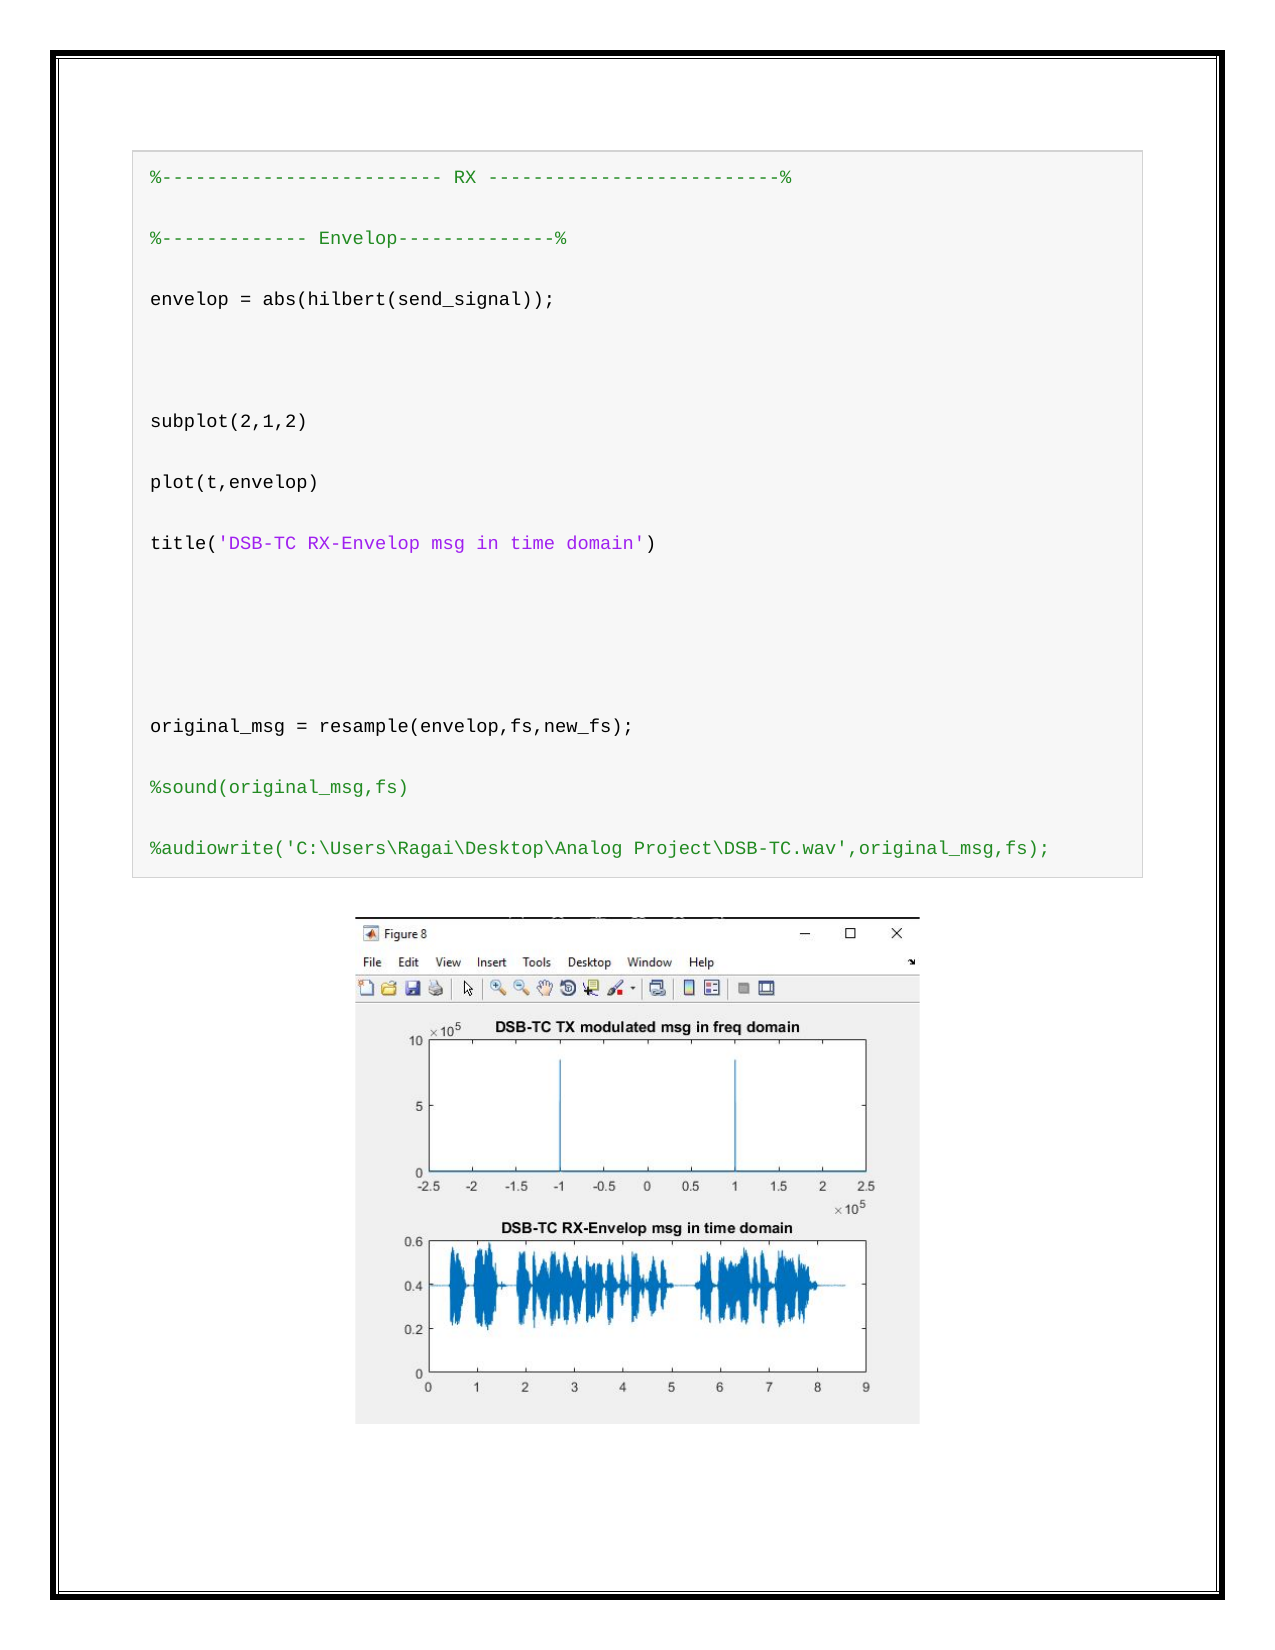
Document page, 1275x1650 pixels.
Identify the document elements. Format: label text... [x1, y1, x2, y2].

text original_msg = resample(envelop,fs,new_fs); [133, 698, 1142, 738]
text %sound(original_msg,fs) [133, 759, 1142, 799]
text envelop = abs(hilbert(send_signal)); [133, 272, 1142, 311]
text plot(t,envelop) [133, 455, 1142, 494]
text %------------- Envelop--------------% [133, 211, 1142, 250]
text %audiowrite('C:\Users\Ragai\Desktop\Analog Project\DSB-TC.wav',original_msg,fs); [133, 820, 1142, 877]
text subplot(2,1,2) [133, 394, 1142, 433]
text %------------------------- RX --------------------------% [133, 152, 1142, 189]
text title('DSB-TC RX-Envelop msg in time domain') [133, 516, 1142, 555]
picture [355, 917, 920, 1424]
